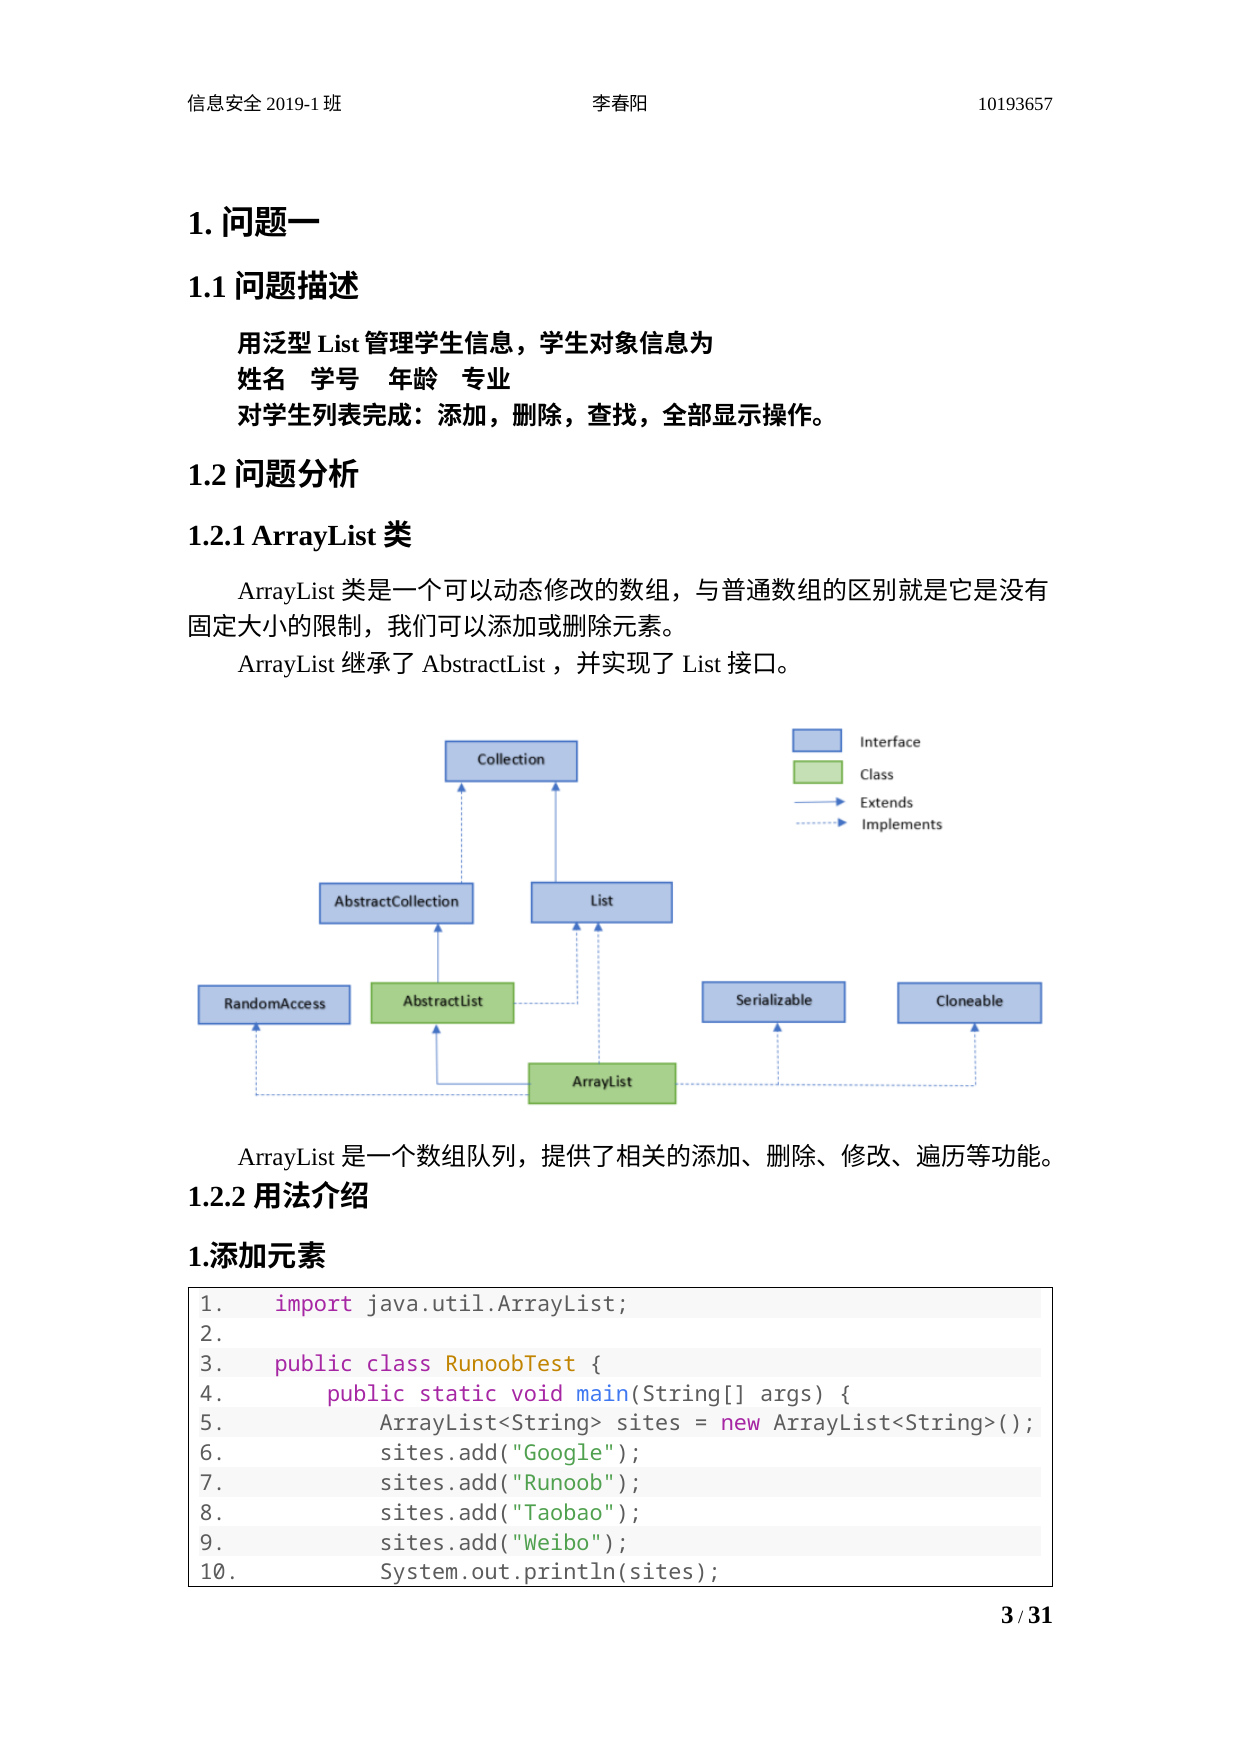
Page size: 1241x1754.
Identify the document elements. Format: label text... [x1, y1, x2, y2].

text 姓名 学号 年龄 专业 [187, 359, 1053, 396]
subtitle 1.添加元素 [187, 1232, 1053, 1274]
text ArrayList 是一个数组队列，提供了相关的添加、删除、修改、遍历等功能。 [187, 1137, 1053, 1173]
subtitle 1. 问题一 [187, 196, 1053, 244]
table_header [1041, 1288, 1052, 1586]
text 用泛型List管理学生信息，学生对象信息为 [187, 323, 1053, 359]
text ArrayList 类是一个可以动态修改的数组，与普通数组的区别就是它是没有固定大小的限制，我们可以添加或删除元素。 [187, 571, 1053, 643]
text 对学生列表完成：添加，删除，查找，全部显示操作。 [187, 396, 1053, 432]
subtitle 1.1 问题描述 [187, 261, 1053, 306]
subtitle 1.2.1 ArrayList 类 [187, 511, 1053, 553]
text ArrayList 继承了 AbstractList ，并实现了 List 接口。 [187, 643, 1053, 679]
picture [187, 679, 1053, 1137]
subtitle 1.2 问题分析 [187, 449, 1053, 494]
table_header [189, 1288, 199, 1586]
subtitle 1.2.2 用法介绍 [187, 1173, 1053, 1215]
